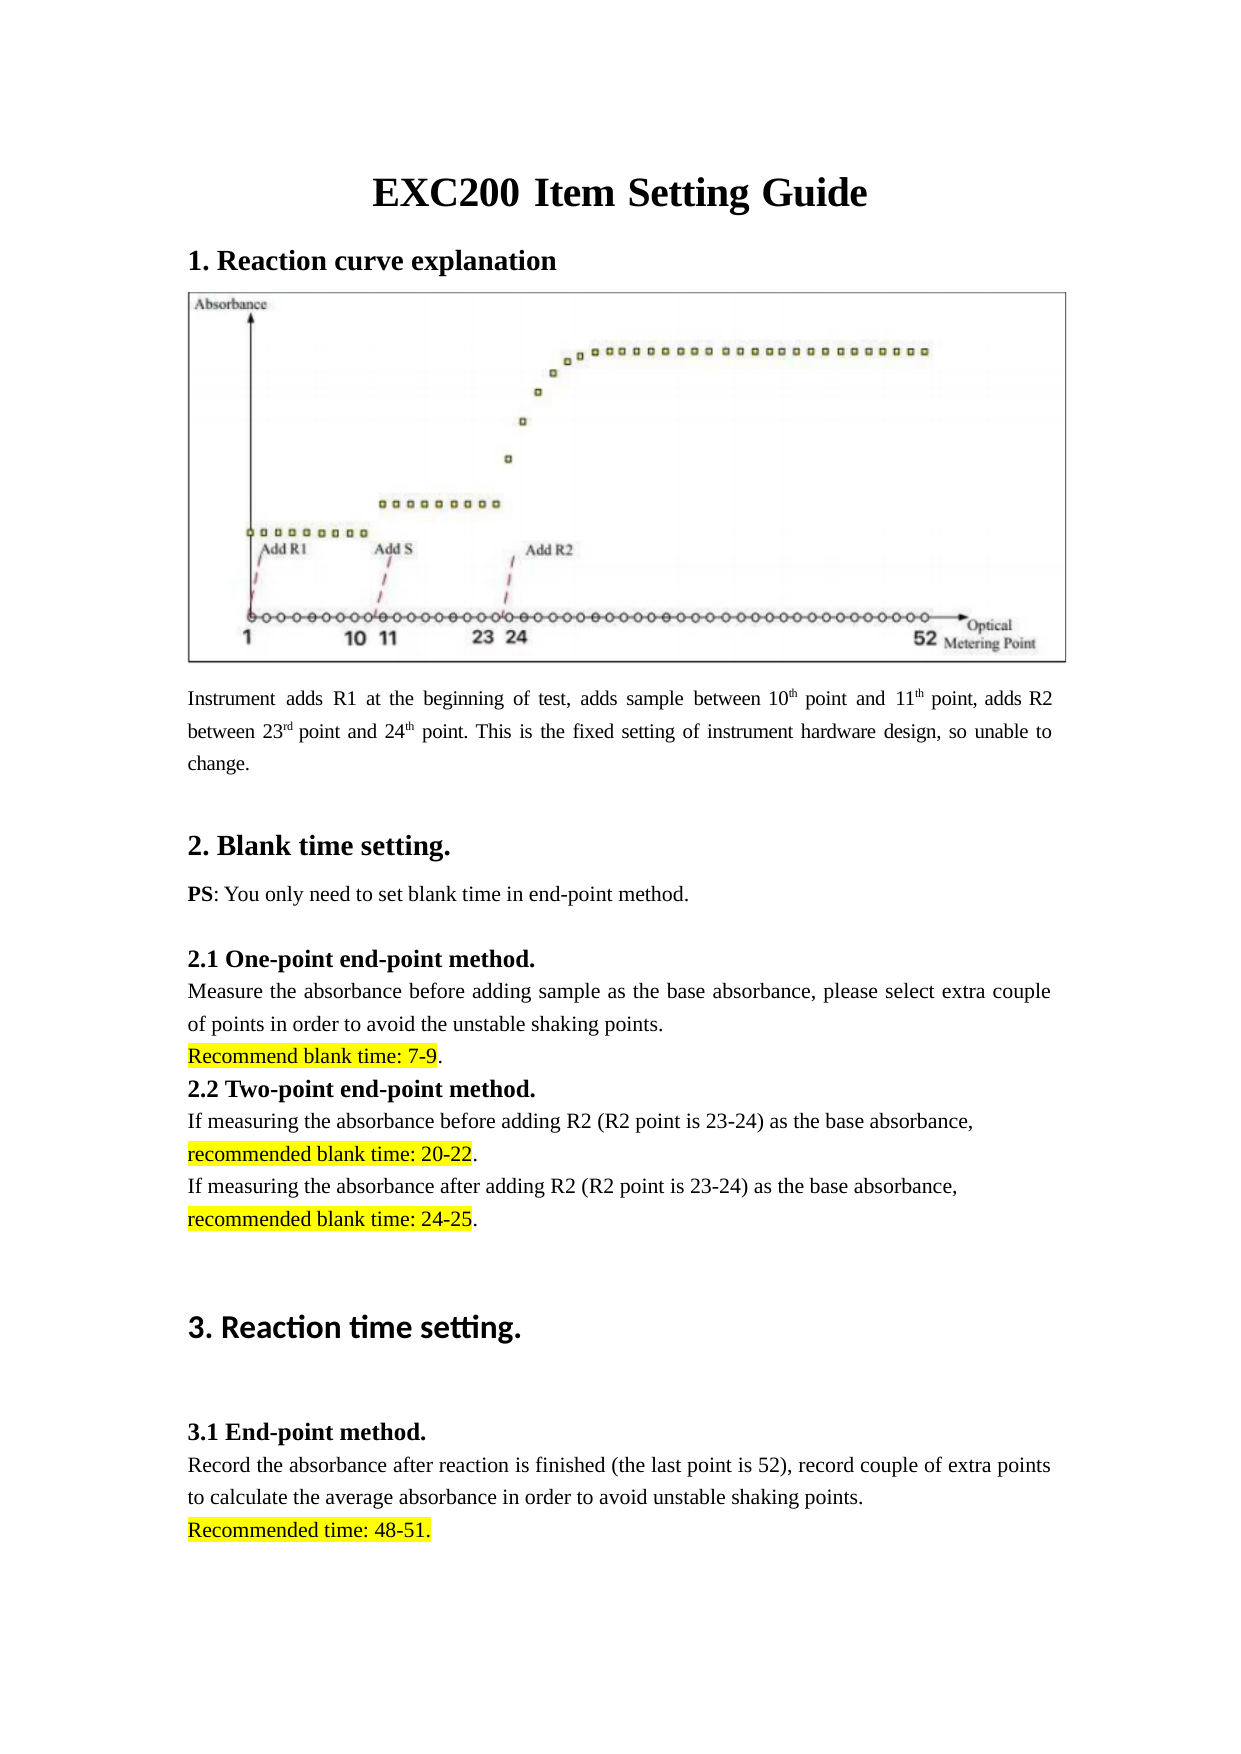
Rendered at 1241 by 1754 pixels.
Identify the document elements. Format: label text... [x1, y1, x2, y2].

text Measure the absorbance before adding sample as the base absorbance, please select extra couple of points in order to avoid the unstable shaking points. [187, 974, 1053, 1039]
text 2.2 Two-point end-point method. [187, 1072, 1053, 1104]
text Record the absorbance after reaction is finished (the last point is 52), record couple of extra points to calculate the average absorbance in order to avoid unstable shaking points. [187, 1448, 1053, 1513]
list Blank time setting. [187, 812, 1053, 877]
text recommended blank time: 20-22. [187, 1137, 1053, 1169]
text PS: You only need to set blank time in end-point method. [187, 877, 1053, 909]
picture [187, 292, 1067, 664]
text recommended blank time: 24-25. [187, 1202, 1053, 1234]
text If measuring the absorbance before adding R2 (R2 point is 23-24) as the base absorbance, [187, 1104, 1053, 1137]
list Reaction curve explanation [187, 227, 1053, 292]
text Instrument adds R1 at the beginning of test, adds sample between 10th point and 11th point, adds R2 between 23rd point and 24th point. This is the fixed setting of instrument hardware design, so unable to change. [187, 682, 1053, 779]
text EXC200 Item Setting Guide [187, 162, 1053, 227]
text Recommend blank time: 7-9. [187, 1039, 1053, 1072]
text 3.1 End-point method. [187, 1415, 1053, 1448]
subtitle Reaction time setting. [187, 1294, 1053, 1359]
text If measuring the absorbance after adding R2 (R2 point is 23-24) as the base absorbance, [187, 1169, 1053, 1202]
text Recommended time: 48-51. [187, 1513, 1053, 1545]
text 2.1 One-point end-point method. [187, 942, 1053, 974]
